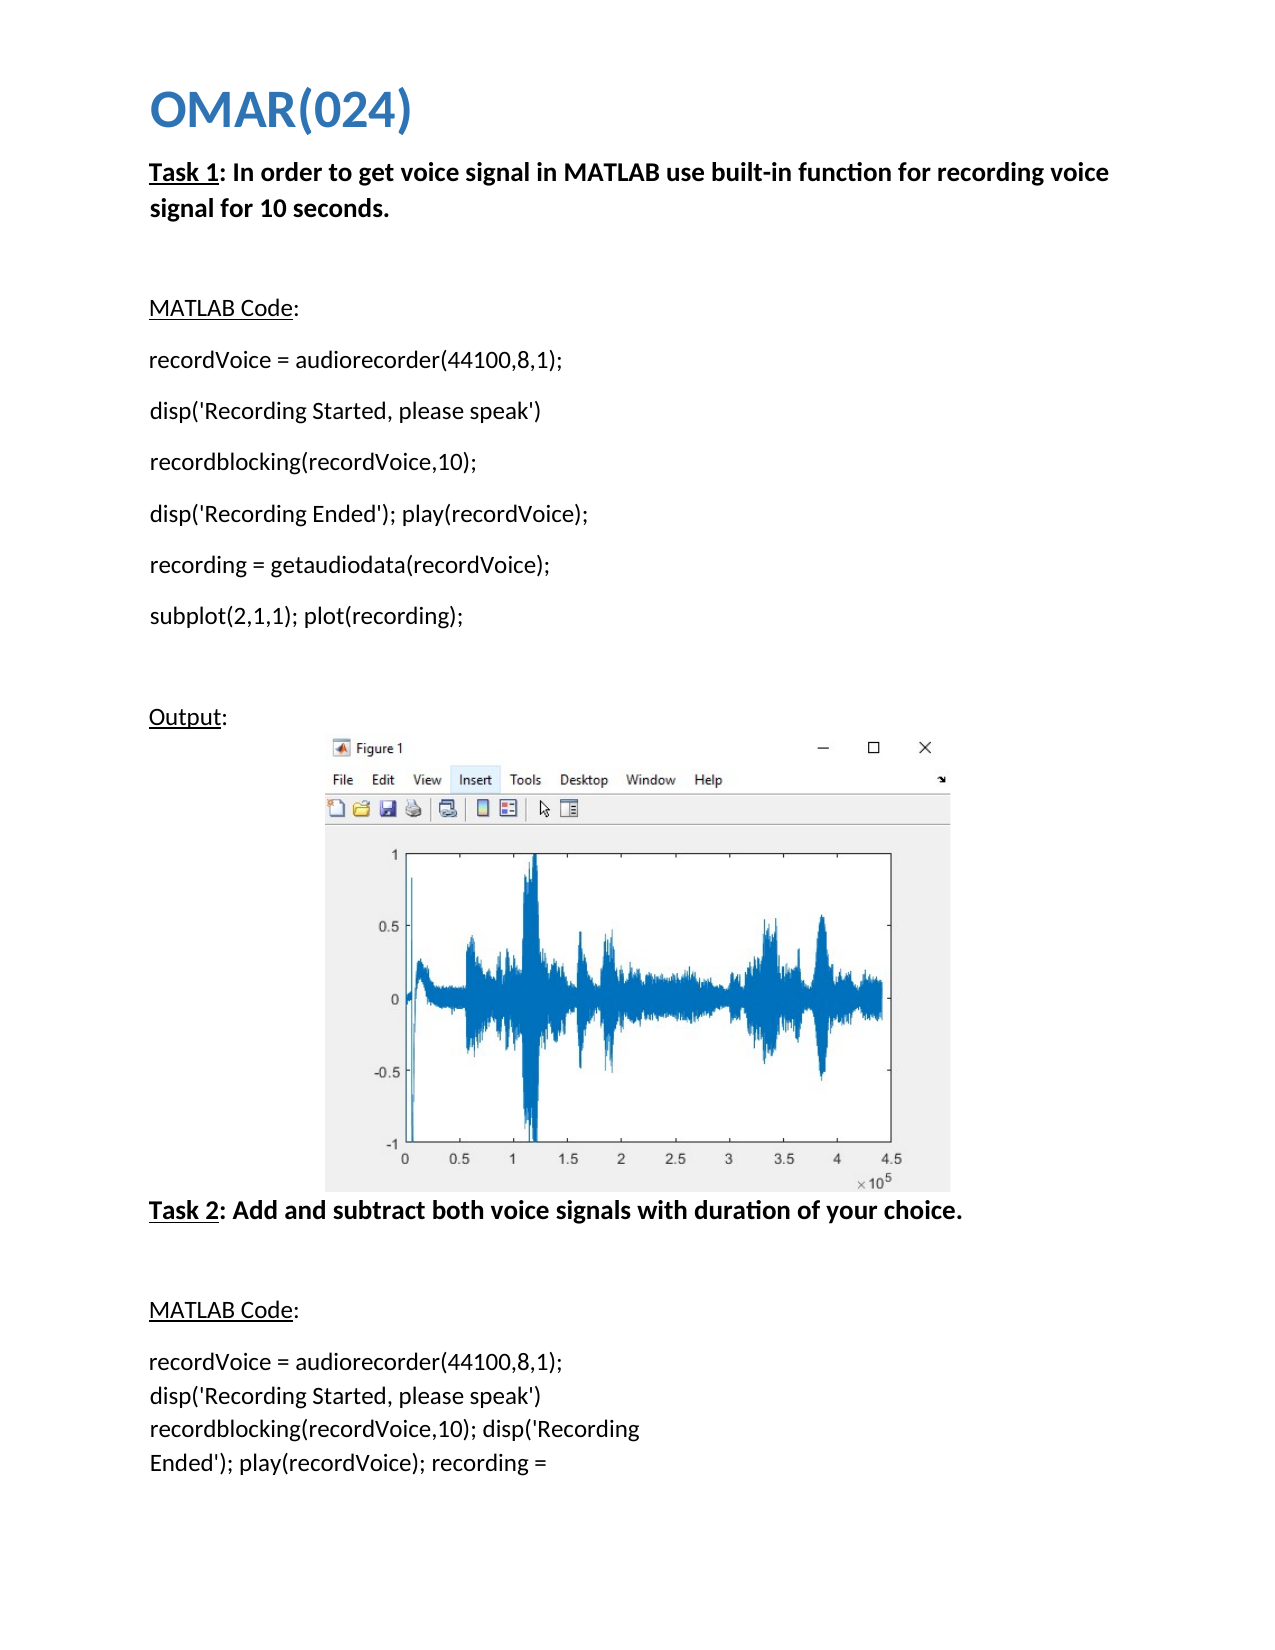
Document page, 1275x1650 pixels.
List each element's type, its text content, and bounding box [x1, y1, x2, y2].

text recordVoice = audiorecorder(44100,8,1); disp('Recording Started, please speak') recordblocking(recordVoice,10); disp('Recording Ended'); play(recordVoice); recording = getaudiodata(recordVoice); subplot(2,1,1); plot(recording); [148, 344, 621, 631]
text Output: [148, 701, 1123, 731]
text Task 1: In order to get voice signal in MATLAB use built-in function for recording voice signal for 10 seconds. [148, 155, 1123, 225]
text Task 2: Add and subtract both voice signals with duration of your choice. [148, 1193, 1123, 1227]
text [148, 1346, 692, 1478]
text MATLAB Code: [148, 1294, 1123, 1325]
text MATLAB Code: [148, 293, 1123, 323]
picture [325, 733, 951, 1192]
